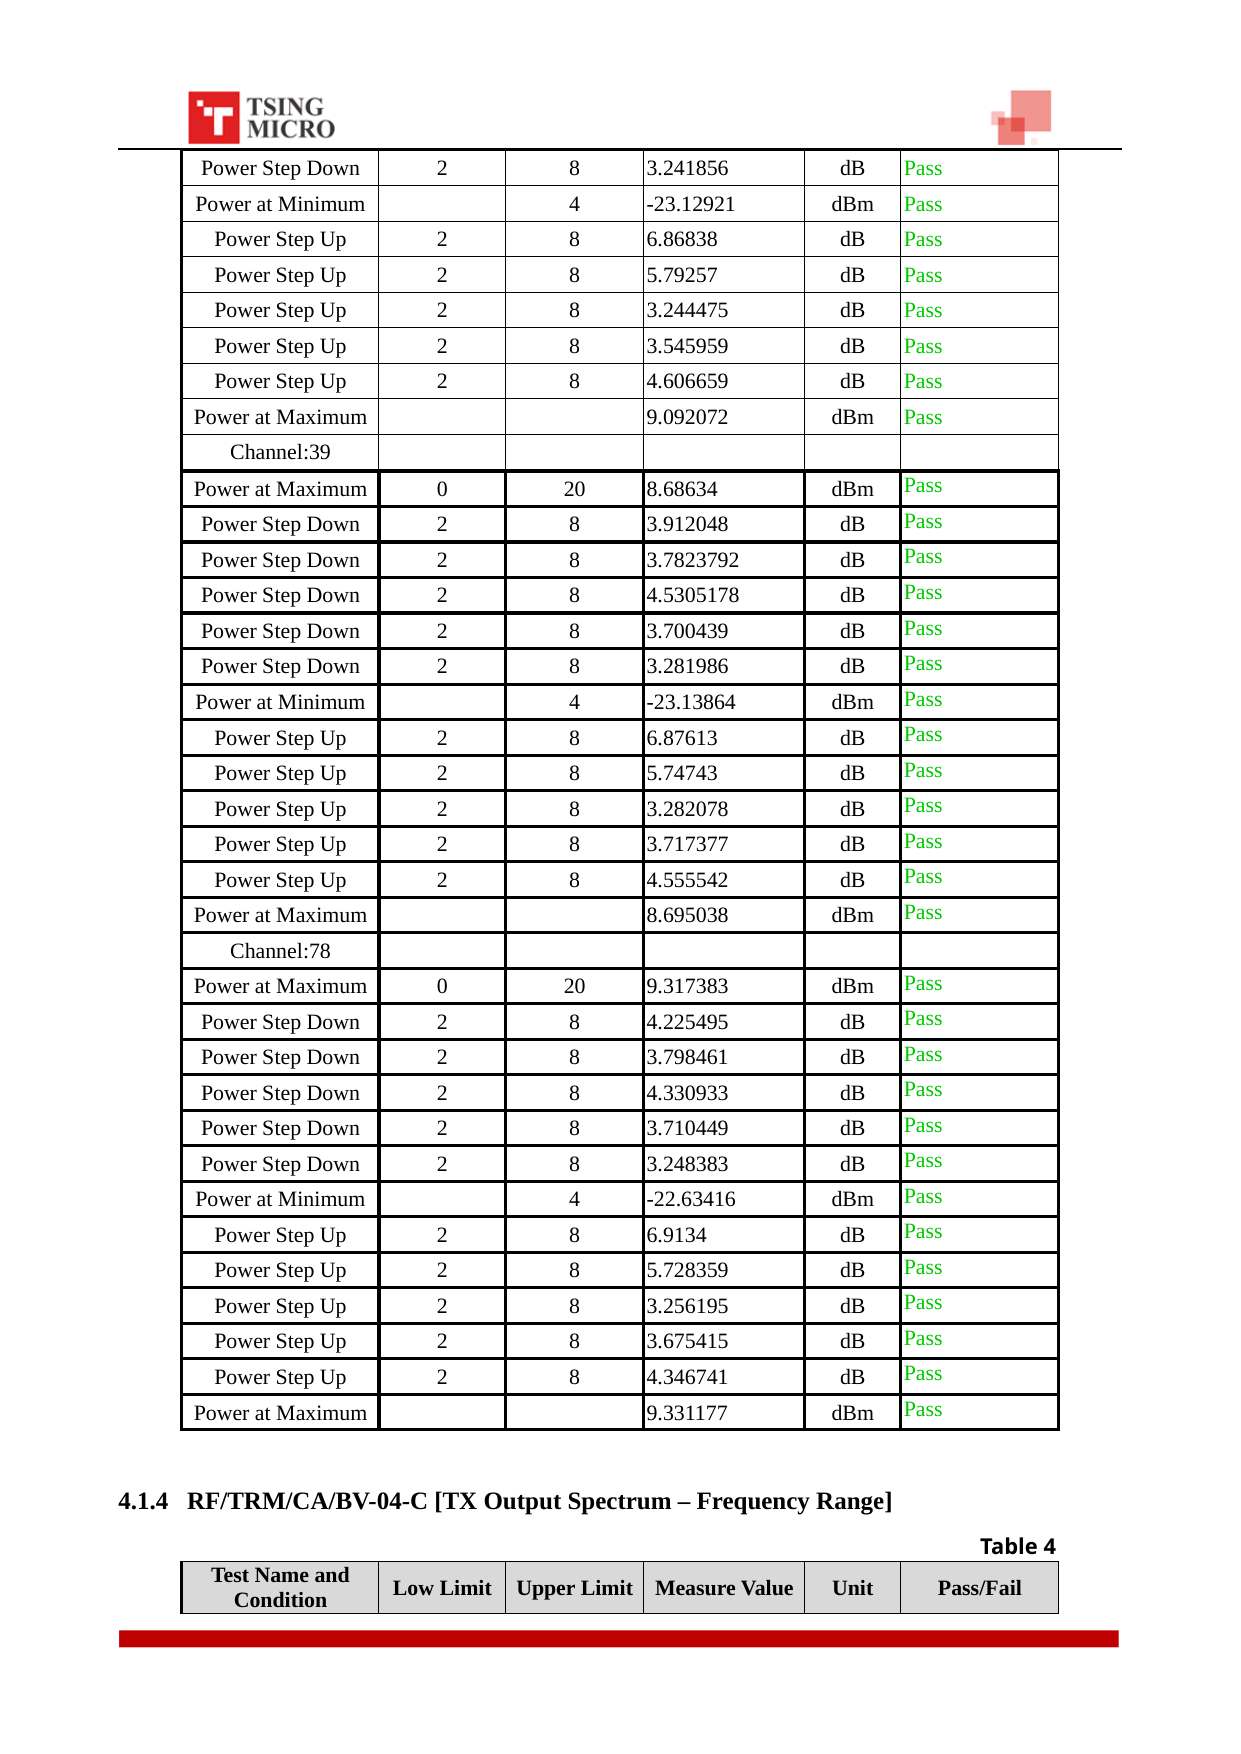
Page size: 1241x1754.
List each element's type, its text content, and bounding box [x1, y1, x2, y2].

table_cell 8 [507, 1289, 642, 1322]
table_cell 3.700439 [645, 615, 803, 647]
table_cell 3.675415 [645, 1325, 803, 1357]
table_cell 8 [506, 328, 643, 363]
table_cell 9.317383 [645, 970, 803, 1002]
table_cell 8.695038 [645, 899, 803, 931]
table_cell Power Step Down [183, 1005, 377, 1038]
table_cell [645, 934, 803, 967]
table_cell Power Step Up [183, 257, 378, 292]
table_cell 4 [506, 186, 643, 221]
table_cell Power at Minimum [183, 186, 378, 221]
table_cell dB [805, 222, 900, 256]
table_cell dB [805, 364, 900, 398]
table_cell Test Name and Condition [183, 1562, 378, 1613]
table_cell 2 [381, 1112, 504, 1144]
table_cell 8 [507, 1218, 642, 1251]
table_cell -23.13864 [645, 686, 803, 718]
table_cell 5.74743 [645, 757, 803, 789]
table_cell 2 [379, 222, 505, 256]
table_cell Power Step Up [183, 364, 378, 398]
table_cell dBm [805, 399, 900, 434]
table_cell Pass [902, 544, 1057, 576]
table_cell Power Step Down [183, 1076, 377, 1109]
table_cell dB [806, 721, 899, 753]
table_cell Pass [902, 686, 1057, 718]
table_cell Pass [902, 508, 1057, 540]
table_cell Power Step Down [183, 1112, 377, 1144]
table_cell 8 [507, 863, 642, 896]
table_cell Pass [902, 1289, 1057, 1322]
table_cell 3.282078 [645, 792, 803, 824]
table_cell [381, 1396, 504, 1428]
table_cell 2 [381, 544, 504, 576]
table_cell Power at Maximum [183, 473, 377, 505]
table_cell [902, 934, 1057, 967]
table_cell 2 [381, 615, 504, 647]
table_cell 3.241856 [644, 151, 804, 185]
table_cell Pass [902, 1396, 1057, 1428]
table_cell 8 [506, 151, 643, 185]
table_cell 8 [507, 1254, 642, 1286]
table_cell Low Limit [379, 1562, 505, 1613]
table_cell dB [806, 615, 899, 647]
table_cell Power Step Up [183, 757, 377, 789]
table_cell 6.9134 [645, 1218, 803, 1251]
table_cell Power Step Up [183, 828, 377, 860]
table_cell 9.092072 [644, 399, 804, 434]
table_cell dB [805, 293, 900, 327]
table_cell Pass [901, 257, 1058, 292]
table_cell Pass [902, 828, 1057, 860]
table_cell 2 [381, 1325, 504, 1357]
table_cell 2 [381, 1076, 504, 1109]
table_cell Channel:78 [183, 934, 377, 967]
table_cell dB [806, 792, 899, 824]
table_cell Power Step Down [183, 1041, 377, 1073]
table_cell [379, 399, 505, 434]
table_cell 5.728359 [645, 1254, 803, 1286]
table_cell Power Step Down [183, 579, 377, 611]
table_cell [381, 686, 504, 718]
table_cell dB [805, 151, 900, 185]
table_cell Pass [901, 186, 1058, 221]
table_cell 8 [507, 544, 642, 576]
table_cell [381, 899, 504, 931]
table_cell 4 [507, 686, 642, 718]
table_cell 4.5305178 [645, 579, 803, 611]
table_cell 2 [381, 721, 504, 753]
table_cell Pass [902, 1360, 1057, 1393]
table_cell Pass [902, 1254, 1057, 1286]
table_cell dB [806, 579, 899, 611]
table_cell Power Step Up [183, 863, 377, 896]
table_cell 2 [381, 757, 504, 789]
table_cell 3.248383 [645, 1147, 803, 1180]
table_cell Pass [902, 1325, 1057, 1357]
table_cell dBm [806, 686, 899, 718]
table_cell Power at Minimum [183, 1183, 377, 1215]
table_cell Power Step Up [183, 1289, 377, 1322]
table_cell Pass [902, 1112, 1057, 1144]
table_cell dBm [805, 186, 900, 221]
table_cell dB [806, 1218, 899, 1251]
table_cell 2 [379, 293, 505, 327]
table_cell 4.606659 [644, 364, 804, 398]
table_cell 4.330933 [645, 1076, 803, 1109]
table_cell [381, 934, 504, 967]
table_cell 2 [381, 579, 504, 611]
table_cell 3.256195 [645, 1289, 803, 1322]
table_header Table 4 [182, 1531, 1059, 1561]
table_cell dB [806, 1254, 899, 1286]
table_cell dBm [806, 473, 899, 505]
table_cell Pass [902, 615, 1057, 647]
table_cell Pass [901, 399, 1058, 434]
table_cell Power Step Down [183, 650, 377, 682]
table_cell 2 [381, 792, 504, 824]
table_cell Power at Maximum [183, 1396, 377, 1428]
table_cell dB [806, 757, 899, 789]
table_cell 8 [506, 222, 643, 256]
table_cell 3.545959 [644, 328, 804, 363]
table_cell 8 [507, 579, 642, 611]
table_cell dB [805, 328, 900, 363]
table_cell 8 [507, 1360, 642, 1393]
table_cell Pass [901, 151, 1058, 185]
table_cell Pass [902, 650, 1057, 682]
table_cell 9.331177 [645, 1396, 803, 1428]
table_cell Pass [901, 293, 1058, 327]
table_cell [379, 186, 505, 221]
table_cell Power Step Up [183, 1360, 377, 1393]
table_cell 0 [381, 473, 504, 505]
table_cell Power Step Up [183, 1325, 377, 1357]
table_cell Pass [902, 1076, 1057, 1109]
table_cell [507, 1396, 642, 1428]
subtitle RF/TRM/CA/BV-04-C [TX Output Spectrum – Frequency Range] [118, 1486, 1122, 1515]
table_cell dB [806, 1112, 899, 1144]
table_cell Pass [902, 721, 1057, 753]
table_cell 8 [507, 792, 642, 824]
table_cell Pass [902, 473, 1057, 505]
table_cell [507, 934, 642, 967]
table_cell 8 [507, 508, 642, 540]
table_cell 2 [381, 1147, 504, 1180]
table_cell dBm [806, 1396, 899, 1428]
table_cell 8 [506, 293, 643, 327]
table_cell 8 [507, 615, 642, 647]
table_cell Power Step Down [183, 544, 377, 576]
table_cell Measure Value [644, 1562, 804, 1613]
table_cell [506, 399, 643, 434]
table_cell 2 [381, 863, 504, 896]
table_cell dB [805, 257, 900, 292]
table_cell 2 [381, 1360, 504, 1393]
table_cell Pass [902, 757, 1057, 789]
table_cell Power at Maximum [183, 899, 377, 931]
table_cell dB [806, 1076, 899, 1109]
table_cell [644, 435, 804, 469]
table_cell 2 [381, 1218, 504, 1251]
table_cell [381, 1183, 504, 1215]
table_cell Power at Maximum [183, 970, 377, 1002]
table_cell 2 [381, 650, 504, 682]
table_cell Power Step Down [183, 1147, 377, 1180]
table_cell Power Step Up [183, 222, 378, 256]
table_cell 4.555542 [645, 863, 803, 896]
table_cell Power Step Up [183, 293, 378, 327]
table_cell [805, 435, 900, 469]
table_cell [901, 435, 1058, 469]
table_cell 3.7823792 [645, 544, 803, 576]
table_cell Power Step Up [183, 1218, 377, 1251]
table_cell 3.717377 [645, 828, 803, 860]
table_cell Power Step Down [183, 151, 378, 185]
table_cell [506, 435, 643, 469]
table_cell 0 [381, 970, 504, 1002]
table_cell dB [806, 508, 899, 540]
table_cell dB [806, 1147, 899, 1180]
table_cell Channel:39 [183, 435, 378, 469]
table_cell dB [806, 544, 899, 576]
table_cell Pass [902, 899, 1057, 931]
table_cell dB [806, 863, 899, 896]
table_cell 4.346741 [645, 1360, 803, 1393]
table_cell Pass [901, 364, 1058, 398]
table_cell 8 [506, 364, 643, 398]
table_cell dB [806, 1041, 899, 1073]
table_cell 8 [507, 1325, 642, 1357]
table_cell dB [806, 1360, 899, 1393]
table_cell Pass [902, 1183, 1057, 1215]
table_cell 6.86838 [644, 222, 804, 256]
table_cell 8 [507, 1147, 642, 1180]
table_cell [806, 934, 899, 967]
table_cell 2 [379, 151, 505, 185]
table_cell Pass/Fail [901, 1562, 1058, 1613]
table_cell Pass [902, 1218, 1057, 1251]
table_cell 3.710449 [645, 1112, 803, 1144]
table_cell Power Step Down [183, 615, 377, 647]
table_cell Power Step Up [183, 792, 377, 824]
table_cell 3.912048 [645, 508, 803, 540]
table_cell Power Step Down [183, 508, 377, 540]
table_cell -23.12921 [644, 186, 804, 221]
table_cell 2 [381, 1005, 504, 1038]
table_cell 2 [381, 828, 504, 860]
table_cell 8.68634 [645, 473, 803, 505]
table_cell Pass [902, 1041, 1057, 1073]
table_cell 4.225495 [645, 1005, 803, 1038]
table_cell dBm [806, 899, 899, 931]
table_cell Pass [901, 328, 1058, 363]
table_cell 3.244475 [644, 293, 804, 327]
table_cell dB [806, 1325, 899, 1357]
picture [187, 88, 1053, 146]
table_cell 2 [379, 328, 505, 363]
table_cell 2 [381, 508, 504, 540]
picture [118, 1629, 1121, 1651]
table_cell [379, 435, 505, 469]
table_cell dB [806, 1289, 899, 1322]
table_cell 2 [381, 1254, 504, 1286]
table_cell dBm [806, 970, 899, 1002]
table_cell -22.63416 [645, 1183, 803, 1215]
table_cell 3.798461 [645, 1041, 803, 1073]
table_cell 8 [507, 1005, 642, 1038]
table_cell 8 [507, 828, 642, 860]
table_cell Pass [902, 579, 1057, 611]
table_cell 4 [507, 1183, 642, 1215]
table_cell dBm [806, 1183, 899, 1215]
table_cell dB [806, 650, 899, 682]
table_cell 8 [507, 1076, 642, 1109]
table_cell 2 [381, 1289, 504, 1322]
table_cell Pass [902, 1147, 1057, 1180]
table_cell Power Step Up [183, 328, 378, 363]
table_cell 2 [379, 257, 505, 292]
table_cell Pass [902, 970, 1057, 1002]
table_cell dB [806, 1005, 899, 1038]
table_cell [507, 899, 642, 931]
table_cell 8 [507, 1112, 642, 1144]
table_cell 8 [507, 650, 642, 682]
table_cell 6.87613 [645, 721, 803, 753]
table_cell Pass [902, 1005, 1057, 1038]
table_cell Unit [805, 1562, 900, 1613]
table_cell 2 [381, 1041, 504, 1073]
table_cell 8 [506, 257, 643, 292]
table_cell Power Step Up [183, 1254, 377, 1286]
table_cell 8 [507, 1041, 642, 1073]
table_cell Power Step Up [183, 721, 377, 753]
table_cell Pass [902, 792, 1057, 824]
table_cell Power at Minimum [183, 686, 377, 718]
table_cell 8 [507, 721, 642, 753]
table_cell 20 [507, 473, 642, 505]
table_cell Pass [902, 863, 1057, 896]
table_cell 5.79257 [644, 257, 804, 292]
table_cell Pass [901, 222, 1058, 256]
table_cell Power at Maximum [183, 399, 378, 434]
table_cell dB [806, 828, 899, 860]
table_cell Upper Limit [506, 1562, 643, 1613]
table_cell 8 [507, 757, 642, 789]
table_cell 2 [379, 364, 505, 398]
table_cell 3.281986 [645, 650, 803, 682]
table_cell 20 [507, 970, 642, 1002]
